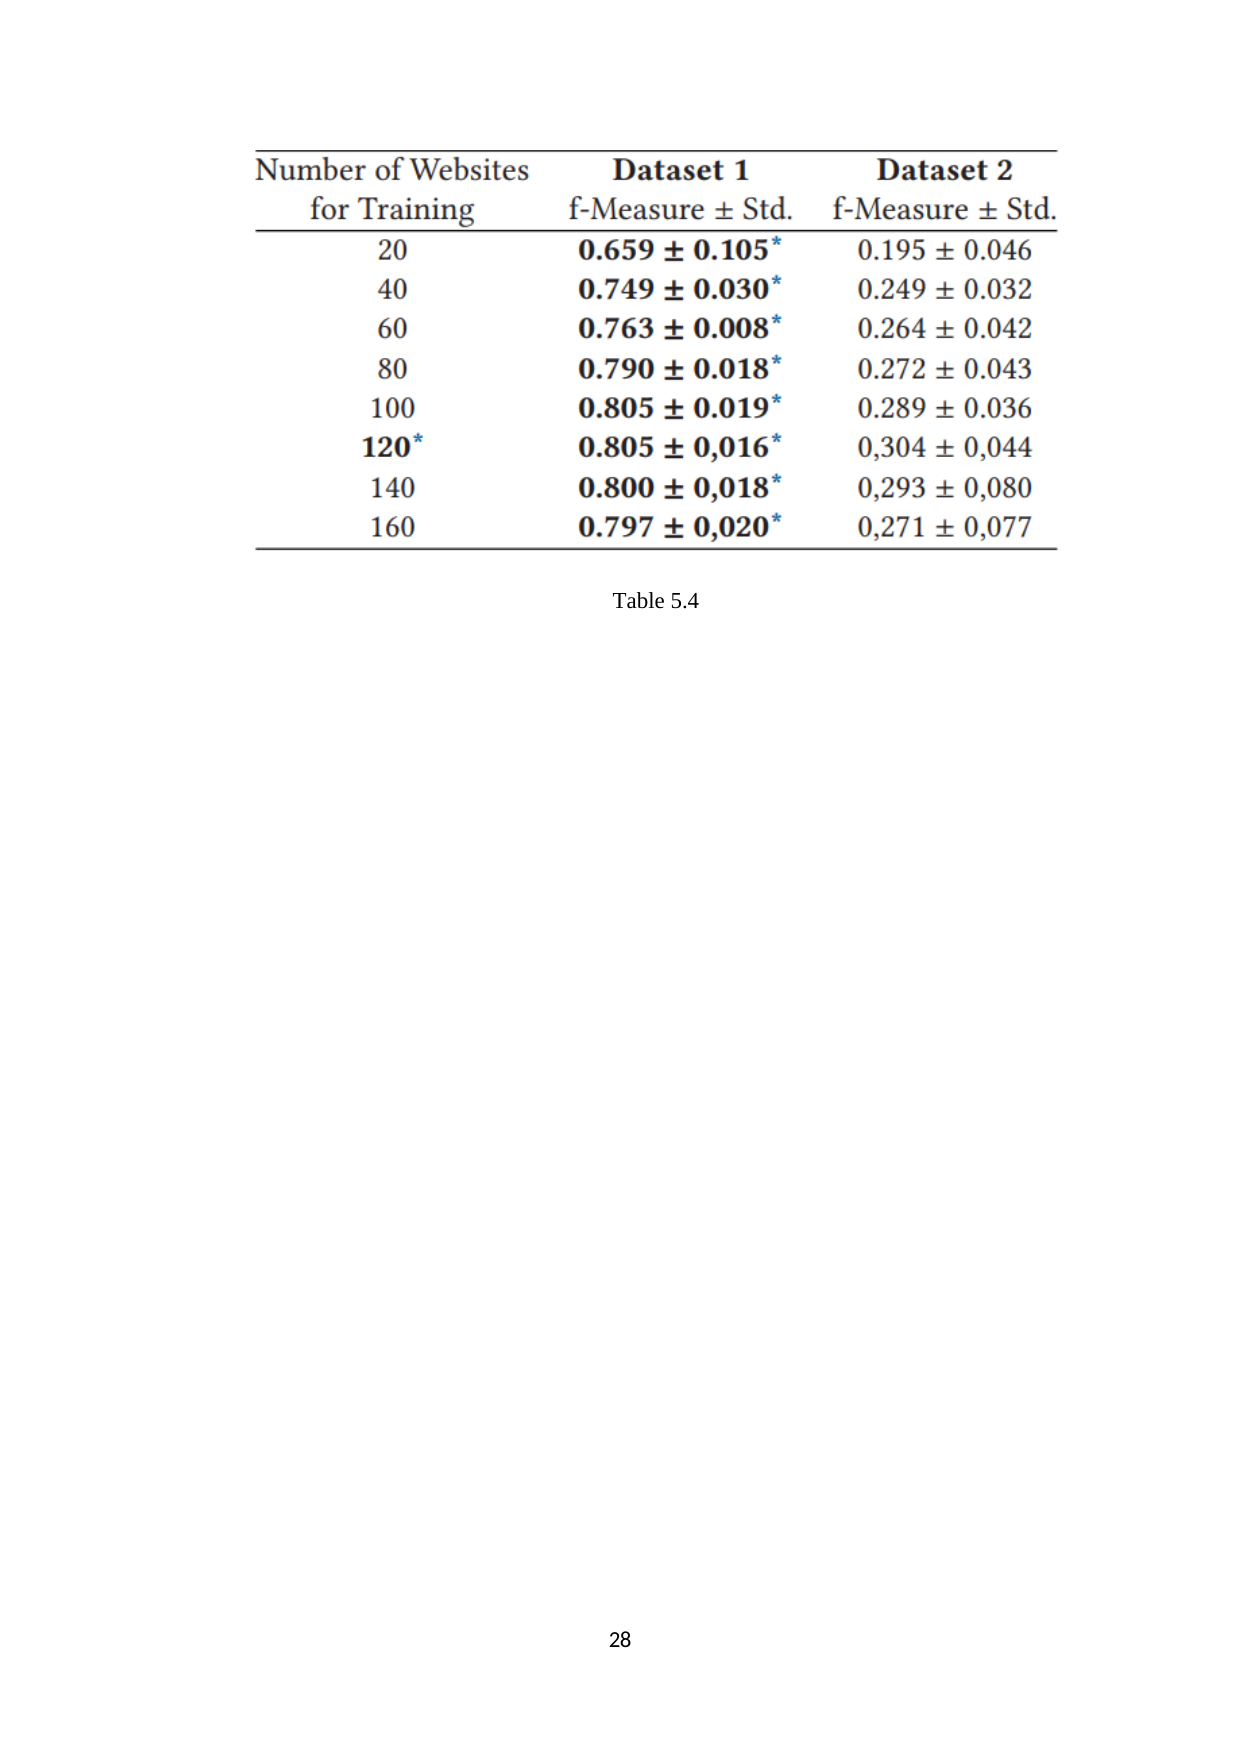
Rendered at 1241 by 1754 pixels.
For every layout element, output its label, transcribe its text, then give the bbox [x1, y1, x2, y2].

text Table 5.4 [133, 587, 1178, 614]
picture [242, 150, 1069, 561]
